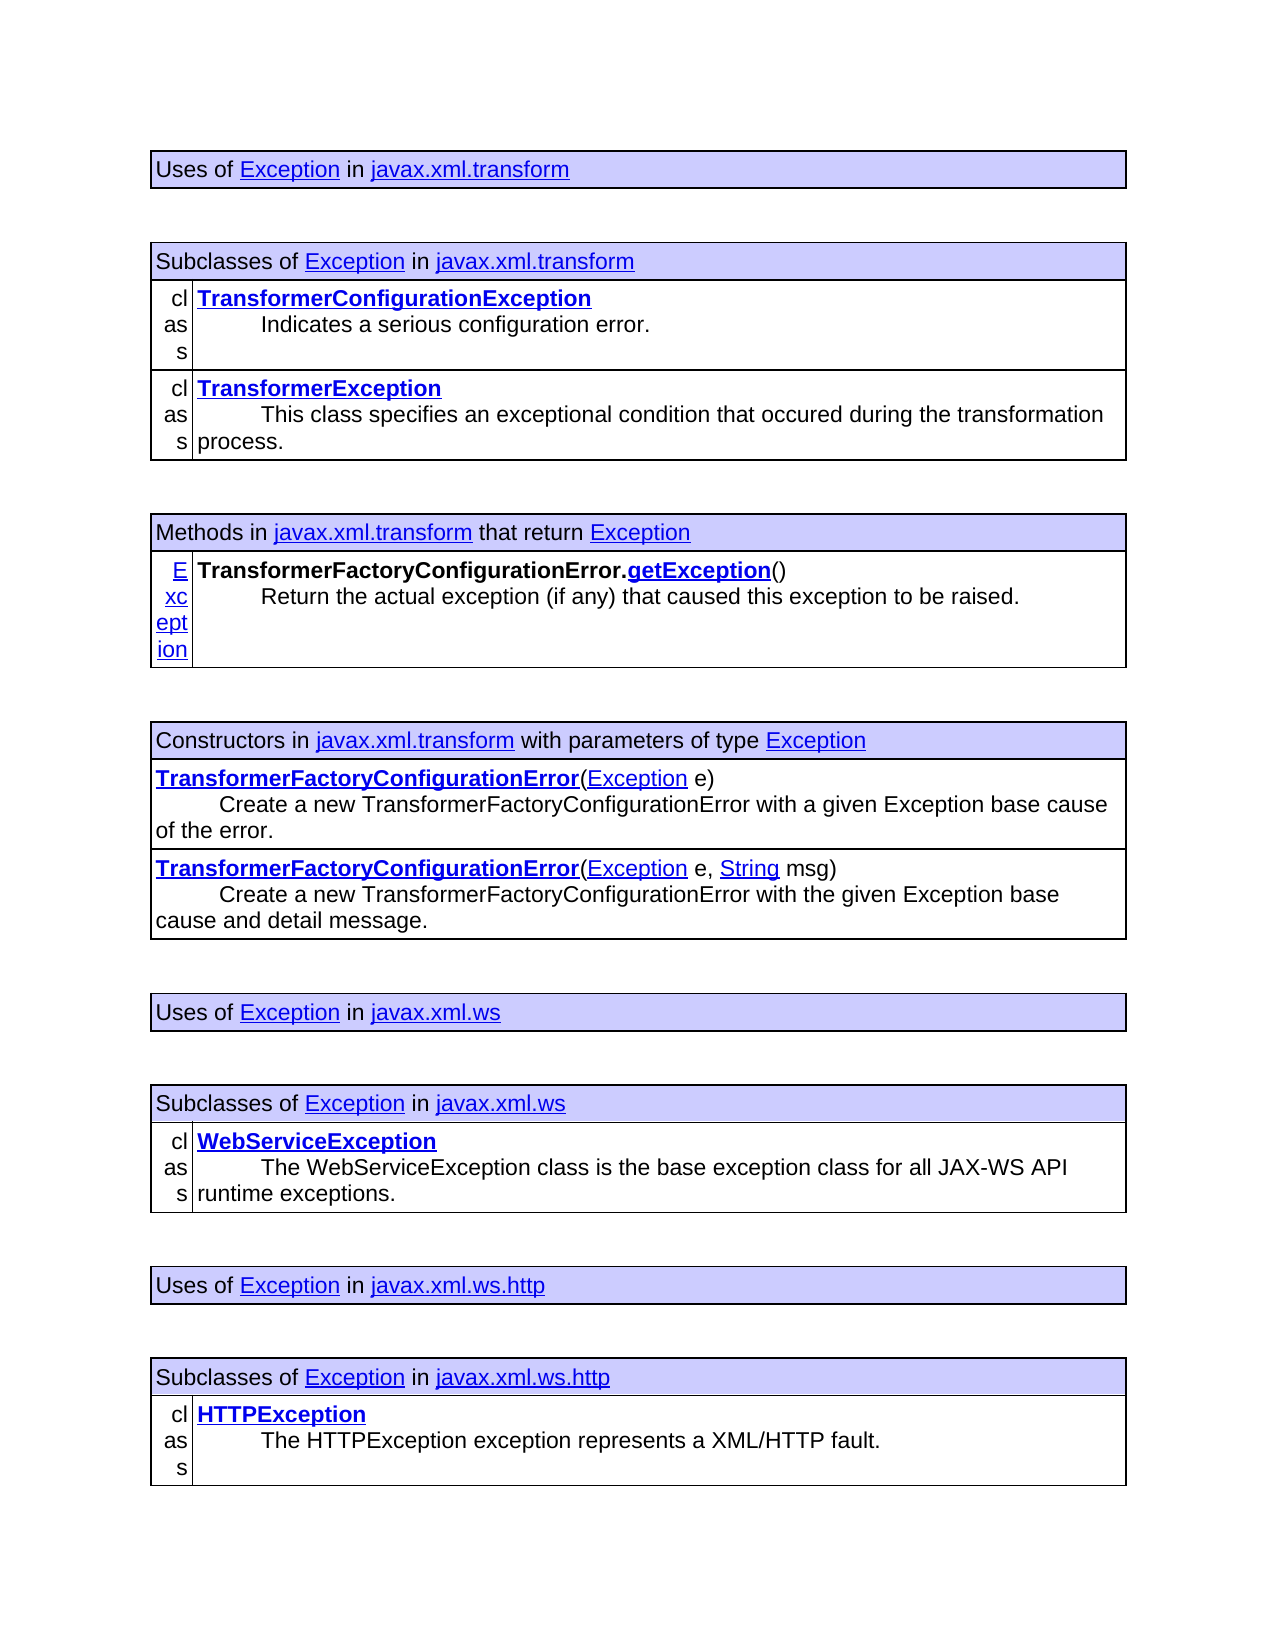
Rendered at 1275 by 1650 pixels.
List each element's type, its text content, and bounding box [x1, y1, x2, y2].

table_header Subclasses of Exception in javax.xml.transform [152, 243, 1125, 279]
table_cell TransformerConfigurationException Indicates a serious configuration error. [193, 281, 1125, 369]
table_cell class [152, 371, 192, 459]
table_header Methods in javax.xml.transform that return Exception [152, 515, 1125, 550]
table_cell TransformerFactoryConfigurationError(Exception e, String msg) Create a new TransformerFactoryConfigurationError with the given Exception base cause and detail message. [152, 850, 1125, 938]
table_cell TransformerException This class specifies an exceptional condition that occured during the transformation process. [193, 371, 1125, 459]
table_header Uses of Exception in javax.xml.ws [152, 994, 1125, 1030]
table_header Subclasses of Exception in javax.xml.ws [152, 1086, 1125, 1121]
table_cell class [152, 281, 192, 369]
table_cell class [152, 1123, 192, 1211]
table_cell TransformerFactoryConfigurationError(Exception e) Create a new TransformerFactoryConfigurationError with a given Exception base cause of the error. [152, 760, 1125, 848]
table_cell WebServiceException The WebServiceException class is the base exception class for all JAX-WS API runtime exceptions. [193, 1123, 1125, 1211]
table_header Subclasses of Exception in javax.xml.ws.http [152, 1359, 1125, 1394]
table_cell class [152, 1396, 192, 1484]
table_cell Exception [152, 552, 192, 667]
table_cell HTTPException The HTTPException exception represents a XML/HTTP fault. [193, 1396, 1125, 1484]
table_header Uses of Exception in javax.xml.transform [152, 152, 1125, 187]
table_cell TransformerFactoryConfigurationError.getException() Return the actual exception (if any) that caused this exception to be raised. [193, 552, 1125, 667]
table_header Constructors in javax.xml.transform with parameters of type Exception [152, 723, 1125, 758]
table_header Uses of Exception in javax.xml.ws.http [152, 1267, 1125, 1303]
